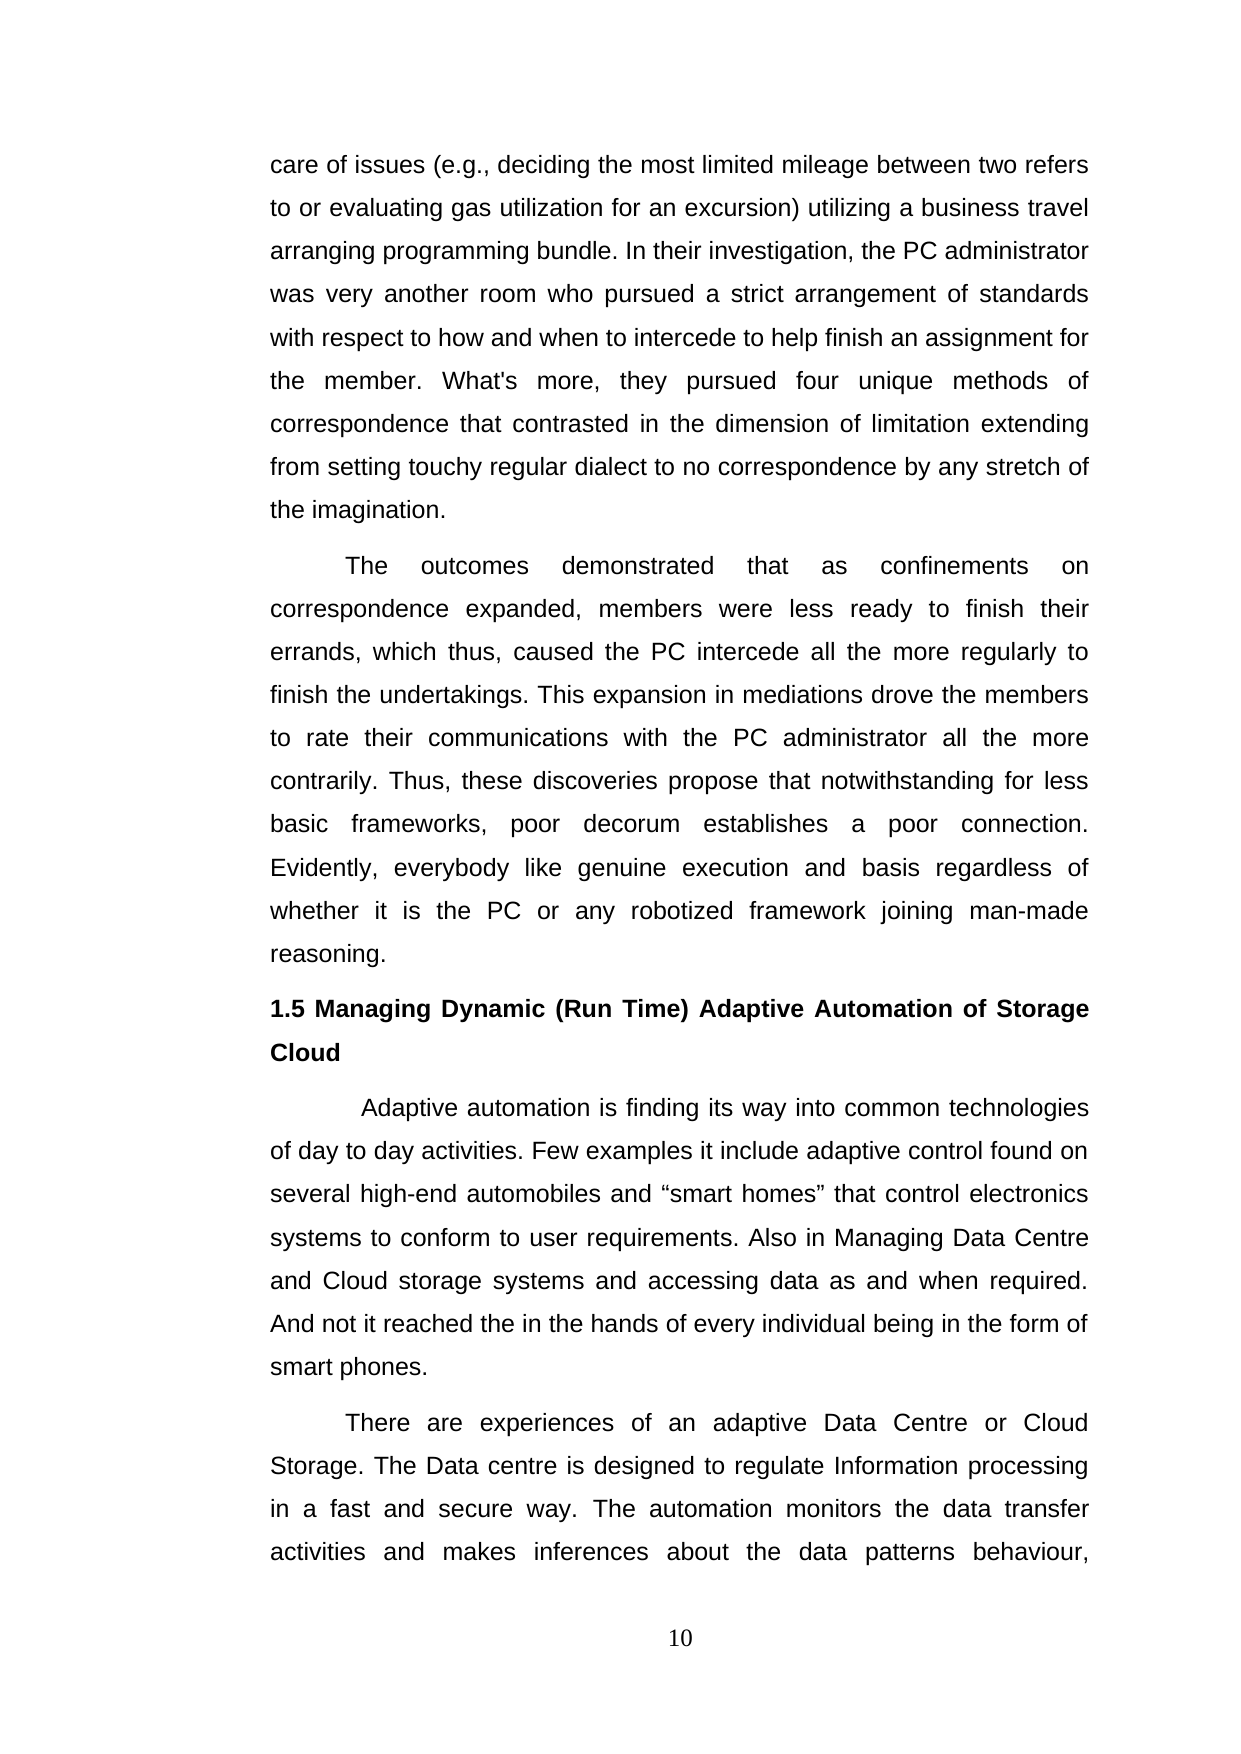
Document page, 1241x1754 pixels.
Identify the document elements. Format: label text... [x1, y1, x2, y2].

text The outcomes demonstrated that as confinements on correspondence expanded, members were less ready to finish their errands, which thus, caused the PC intercede all the more regularly to finish the undertakings. This expansion in mediations drove the members to rate their communications with the PC administrator all the more contrarily. Thus, these discoveries propose that notwithstanding for less basic frameworks, poor decorum establishes a poor connection. Evidently, everybody like genuine execution and basis regardless of whether it is the PC or any robotized framework joining man-made reasoning. [270, 551, 1090, 967]
subtitle 1.5 Managing Dynamic (Run Time) Adaptive Automation of Storage Cloud [270, 994, 1090, 1066]
text Adaptive automation is finding its way into common technologies of day to day activities. Few examples it include adaptive control found on several high-end automobiles and “smart homes” that control electronics systems to conform to user requirements. Also in Managing Data Centre and Cloud storage systems and accessing data as and when required. And not it reached the in the hands of every individual being in the form of smart phones. [270, 1093, 1090, 1381]
